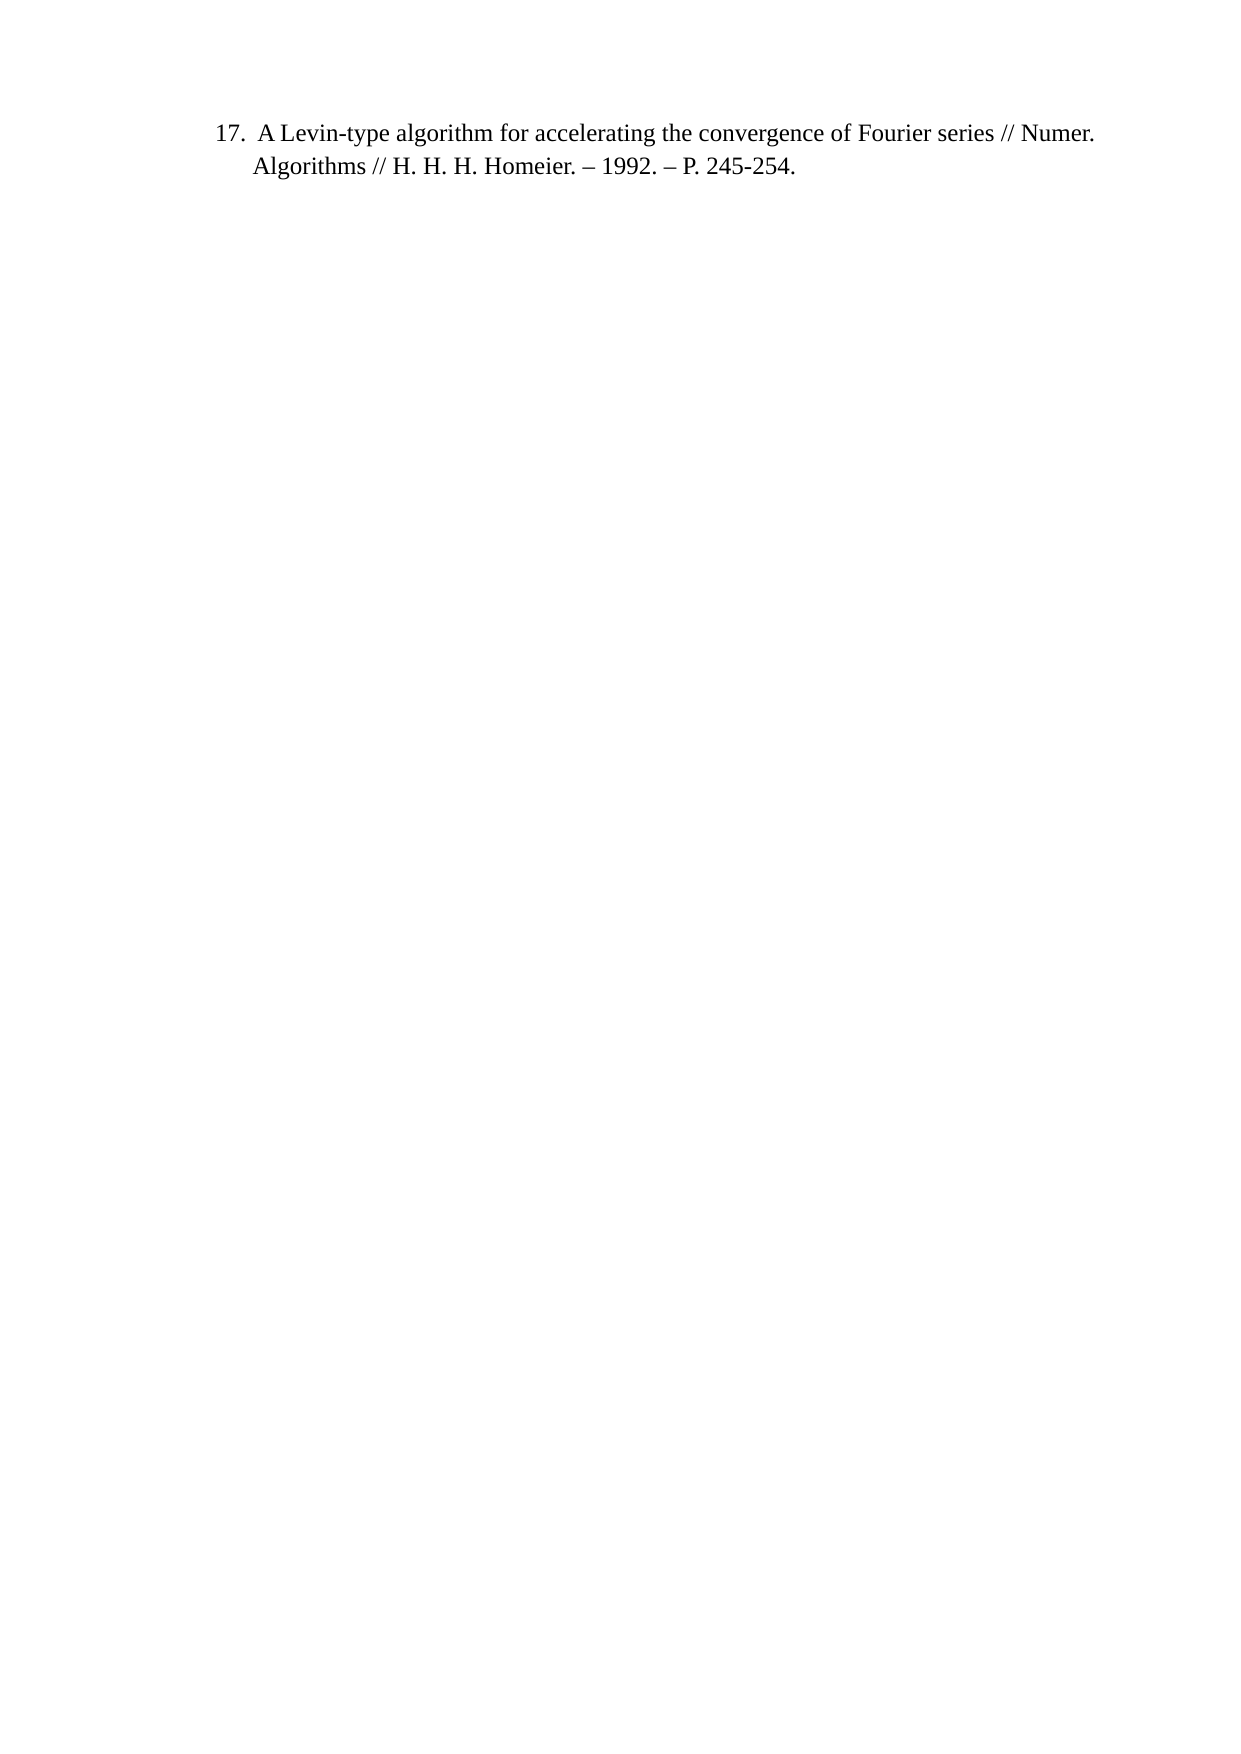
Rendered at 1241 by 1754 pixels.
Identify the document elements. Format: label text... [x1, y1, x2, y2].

list A Levin-type algorithm for accelerating the convergence of Fourier series // Numer. Algorithms // H. H. H. Homeier. – 1992. – P. 245-254. [215, 118, 1152, 180]
